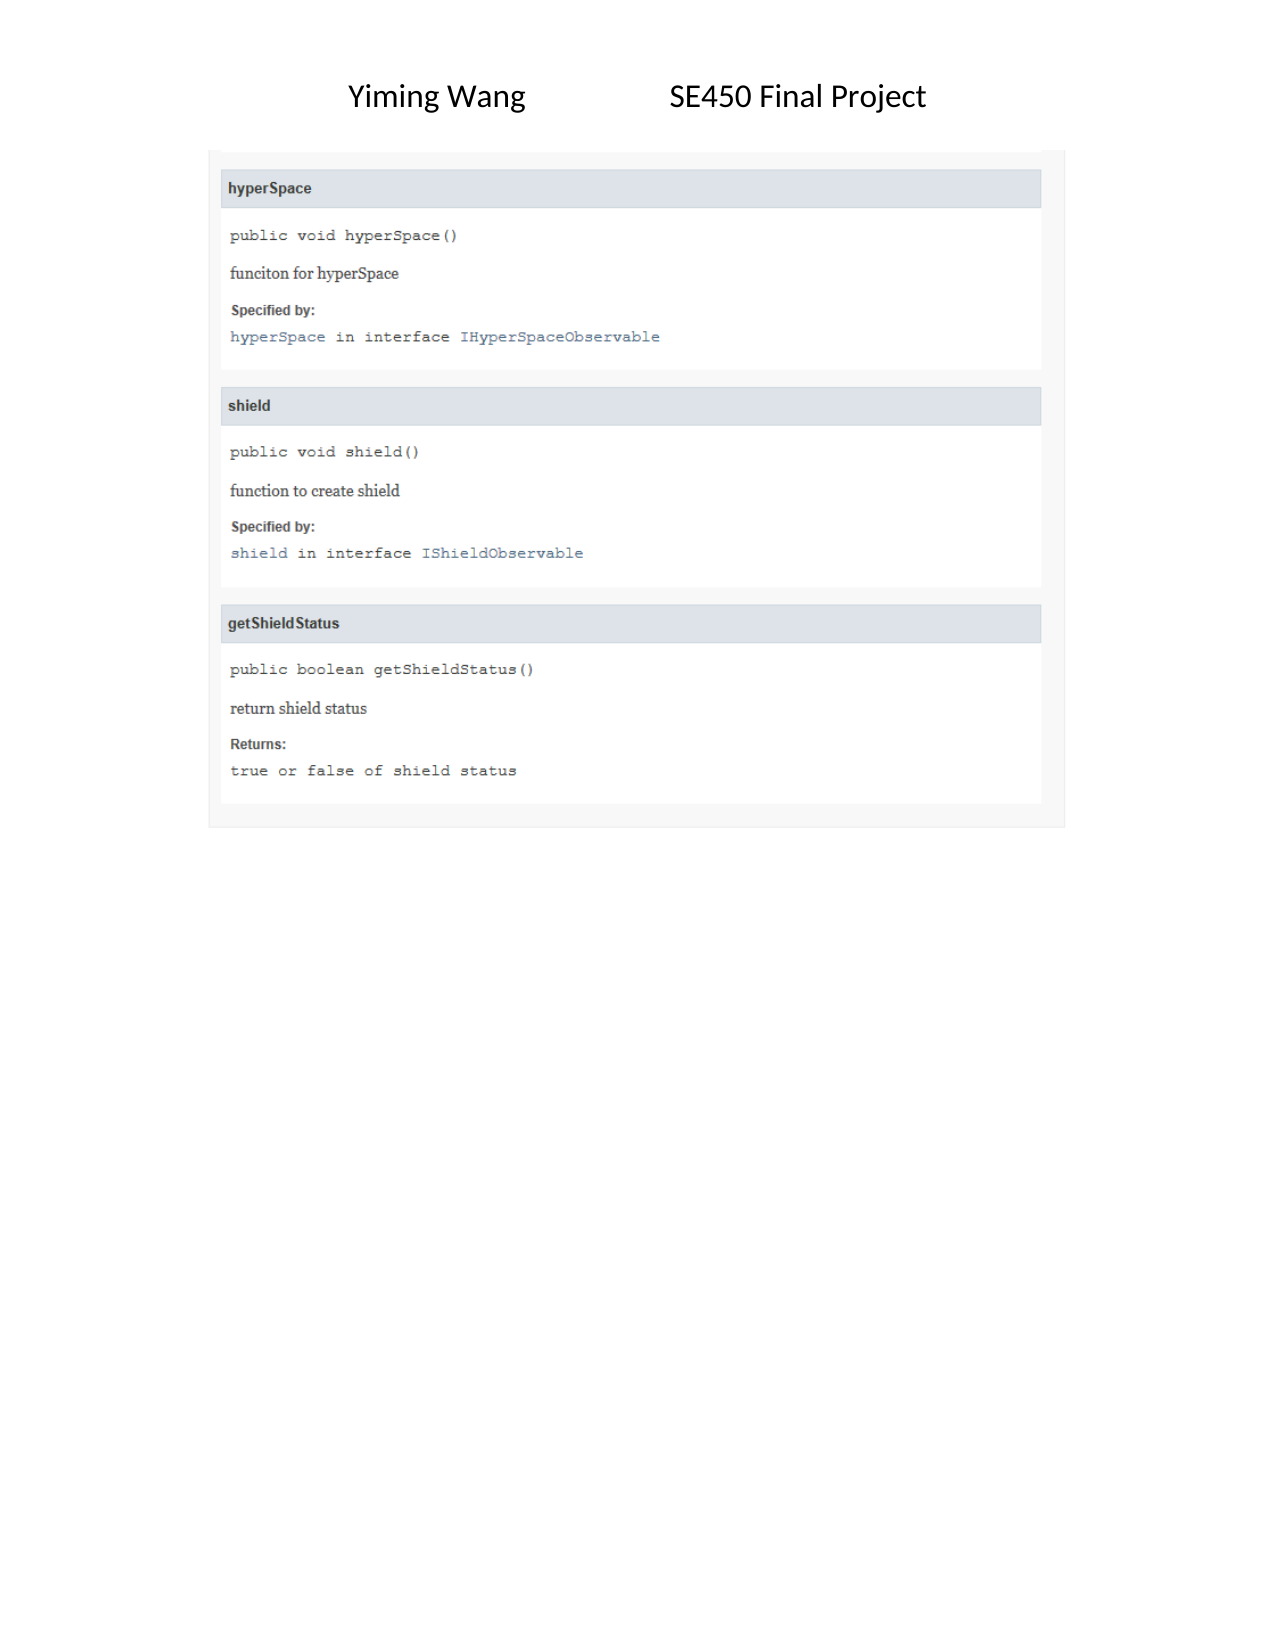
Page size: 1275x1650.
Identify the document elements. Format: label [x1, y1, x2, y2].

picture [187, 150, 1088, 854]
